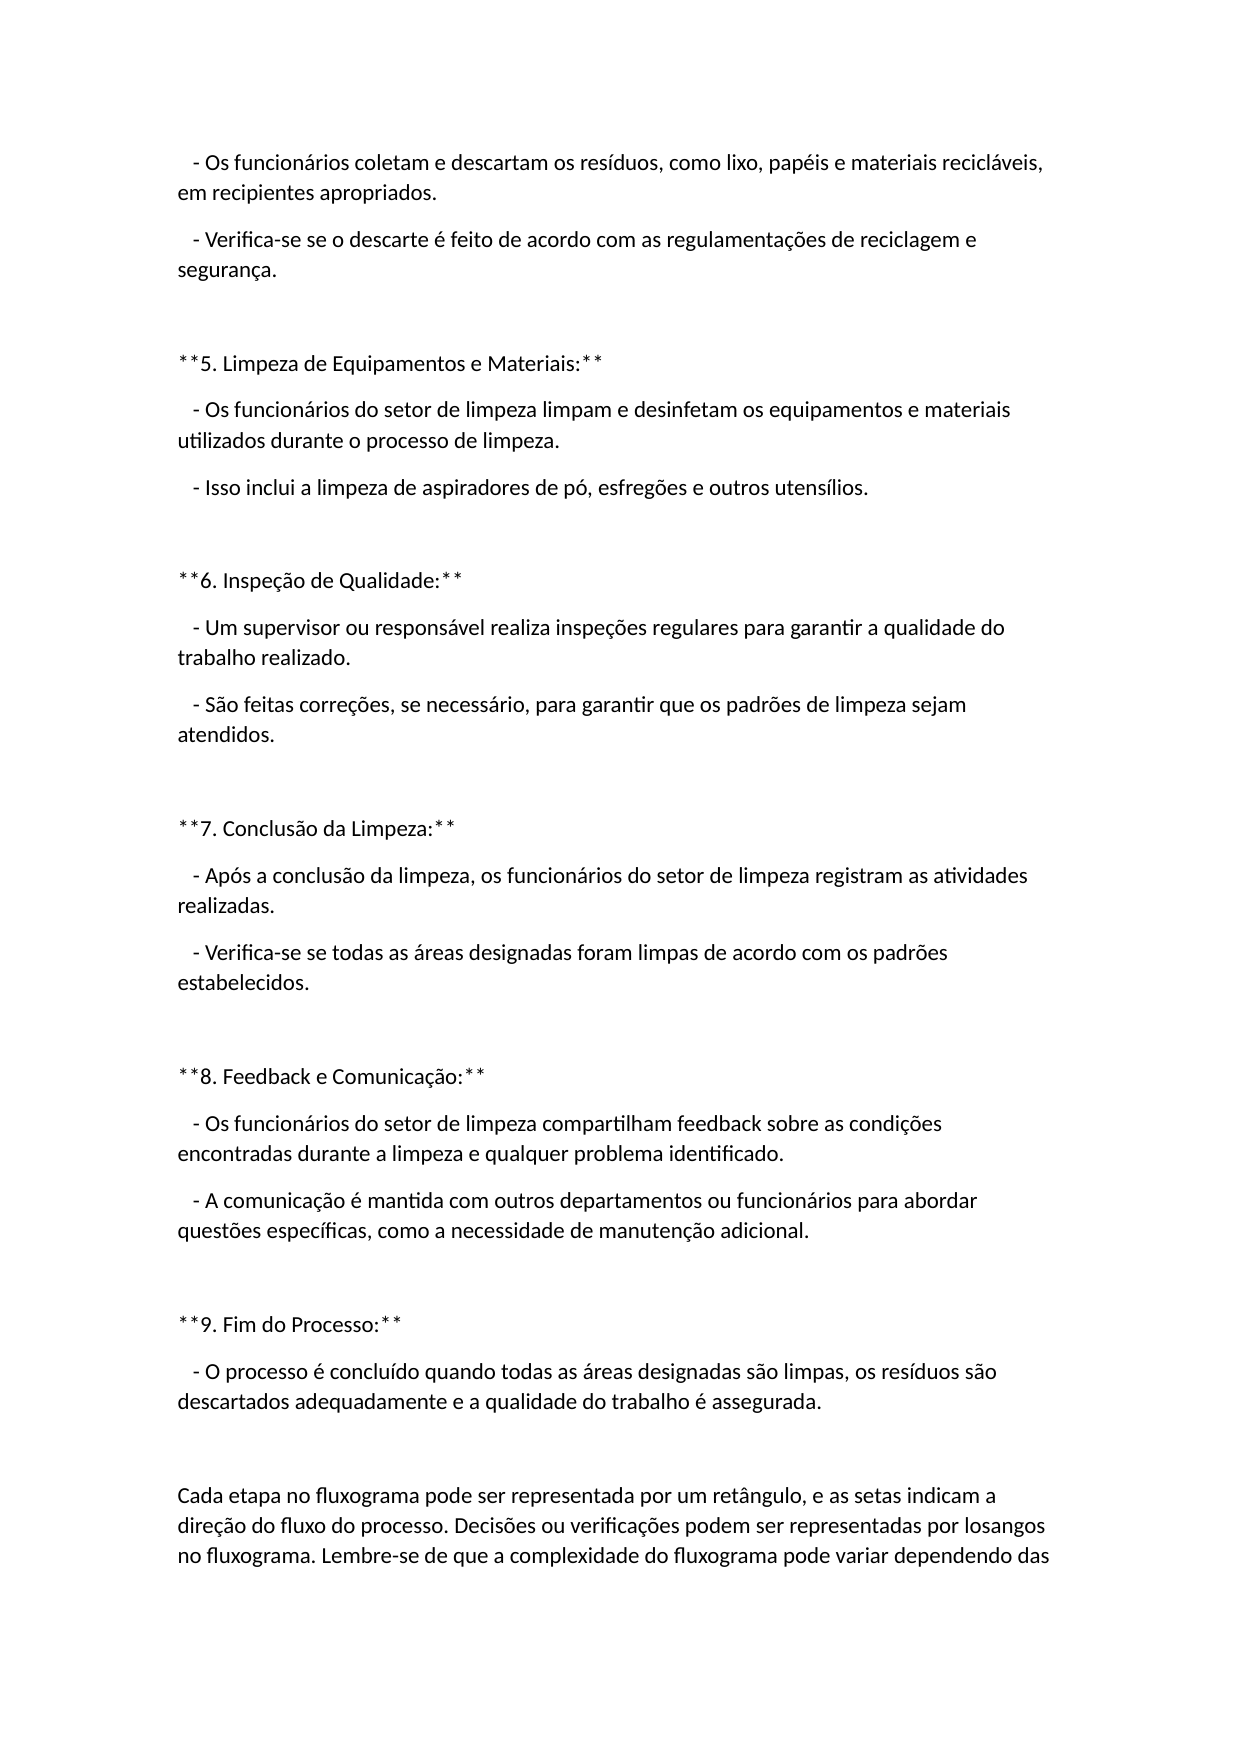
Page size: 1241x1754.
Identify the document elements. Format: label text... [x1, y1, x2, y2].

text - A comunicação é mantida com outros departamentos ou funcionários para abordar questões específicas, como a necessidade de manutenção adicional. [177, 1186, 1063, 1244]
text - Um supervisor ou responsável realiza inspeções regulares para garantir a qualidade do trabalho realizado. [177, 613, 1063, 671]
text - Os funcionários do setor de limpeza compartilham feedback sobre as condições encontradas durante a limpeza e qualquer problema identificado. [177, 1109, 1063, 1167]
text - São feitas correções, se necessário, para garantir que os padrões de limpeza sejam atendidos. [177, 690, 1063, 748]
text **5. Limpeza de Equipamentos e Materiais:** [177, 349, 1063, 377]
text - Verifica-se se o descarte é feito de acordo com as regulamentações de reciclagem e segurança. [177, 225, 1063, 283]
text - Isso inclui a limpeza de aspiradores de pó, esfregões e outros utensílios. [177, 473, 1063, 501]
text - Após a conclusão da limpeza, os funcionários do setor de limpeza registram as atividades realizadas. [177, 861, 1063, 919]
text - Os funcionários do setor de limpeza limpam e desinfetam os equipamentos e materiais utilizados durante o processo de limpeza. [177, 396, 1063, 454]
text - O processo é concluído quando todas as áreas designadas são limpas, os resíduos são descartados adequadamente e a qualidade do trabalho é assegurada. [177, 1357, 1063, 1415]
text - Verifica-se se todas as áreas designadas foram limpas de acordo com os padrões estabelecidos. [177, 938, 1063, 996]
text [177, 1481, 1063, 1569]
text **9. Fim do Processo:** [177, 1310, 1063, 1338]
text **7. Conclusão da Limpeza:** [177, 814, 1063, 842]
text - Os funcionários coletam e descartam os resíduos, como lixo, papéis e materiais recicláveis, em recipientes apropriados. [177, 148, 1063, 206]
text **6. Inspeção de Qualidade:** [177, 566, 1063, 594]
text **8. Feedback e Comunicação:** [177, 1062, 1063, 1090]
